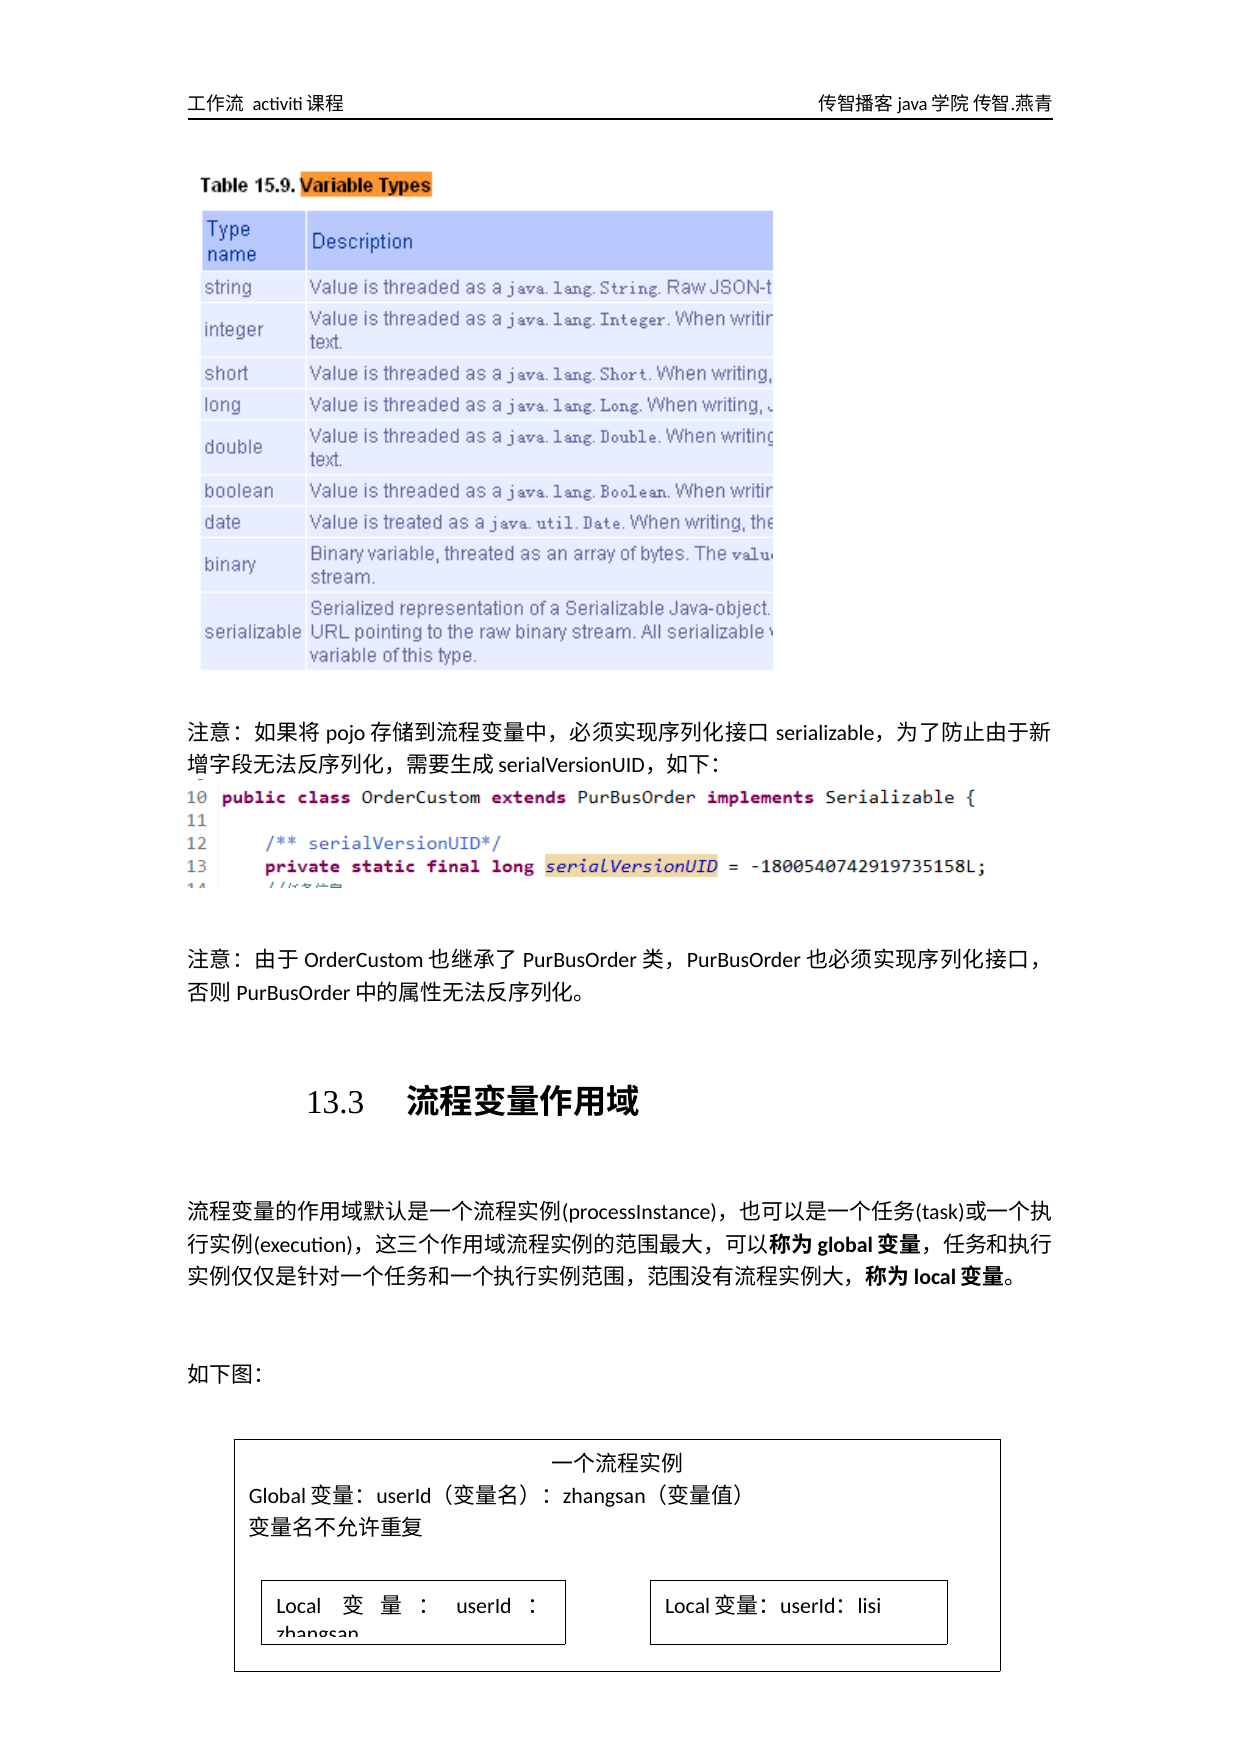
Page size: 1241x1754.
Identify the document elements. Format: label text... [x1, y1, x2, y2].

text 如下图： [187, 1356, 1053, 1389]
picture [187, 162, 773, 681]
picture [187, 779, 1053, 888]
text 流程变量的作用域默认是一个流程实例(processInstance)，也可以是一个任务(task)或一个执行实例(execution)，这三个作用域流程实例的范围最大，可以称为global变量，任务和执行实例仅仅是针对一个任务和一个执行实例范围，范围没有流程实例大，称为local变量。 [187, 1194, 1053, 1291]
text 注意：如果将pojo存储到流程变量中，必须实现序列化接口serializable，为了防止由于新增字段无法反序列化，需要生成serialVersionUID，如下： [187, 714, 1053, 779]
text 注意：由于OrderCustom也继承了PurBusOrder类，PurBusOrder也必须实现序列化接口，否则 PurBusOrder中的属性无法反序列化。 [187, 942, 1053, 1007]
subtitle 流程变量作用域 [306, 1067, 1053, 1132]
